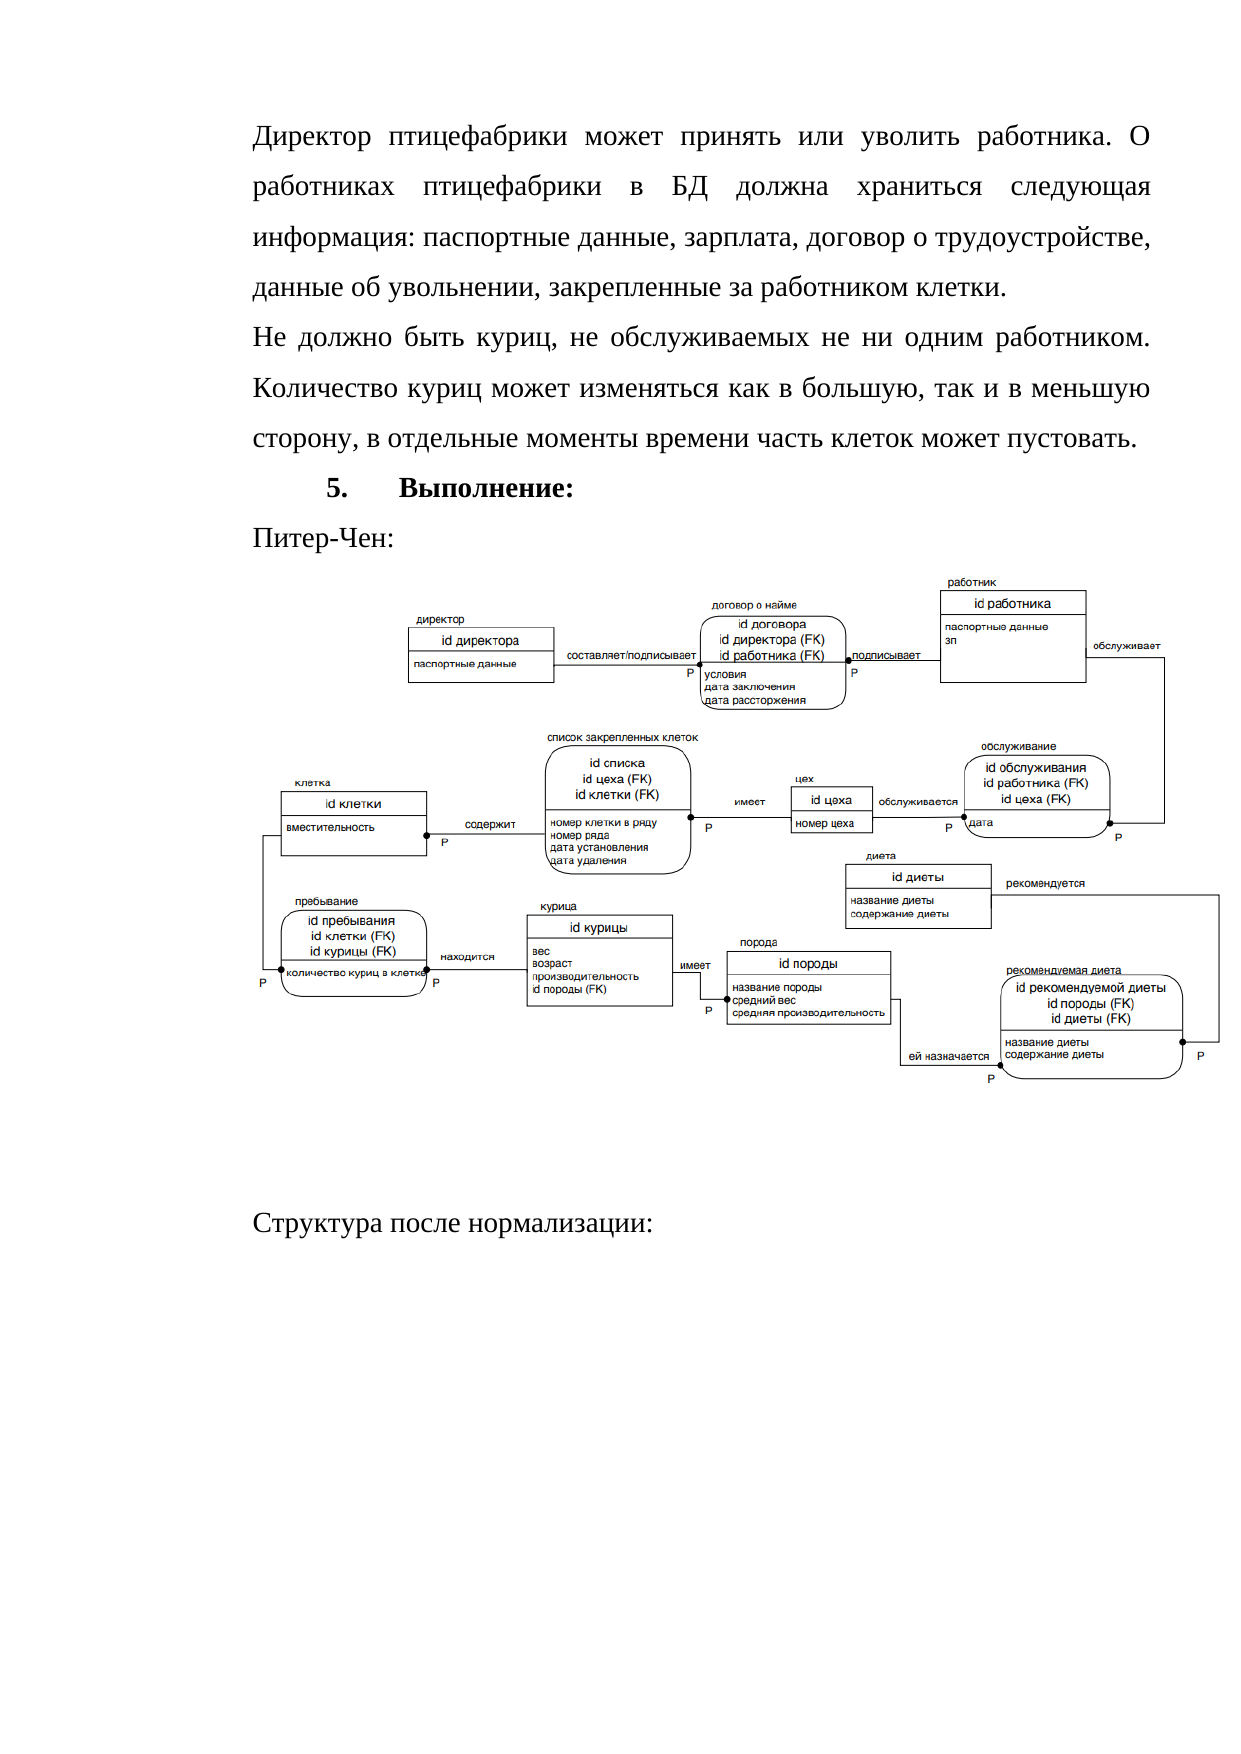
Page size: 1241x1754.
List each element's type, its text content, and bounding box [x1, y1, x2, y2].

text Структура после нормализации: [252, 1205, 1152, 1238]
text Не должно быть куриц, не обслуживаемых не ни одним работником. Количество куриц может изменяться как в большую, так и в меньшую сторону, в отдельные моменты времени часть клеток может пустовать. [252, 319, 1152, 453]
text Директор птицефабрики может принять или уволить работника. О работниках птицефабрики в БД должна храниться следующая информация: паспортные данные, зарплата, договор о трудоустройстве, данные об увольнении, закрепленные за работником клетки. [252, 118, 1152, 303]
list Выполнение: [252, 470, 1152, 504]
text Питер-Чен: [252, 521, 1152, 554]
picture [252, 571, 1227, 1090]
